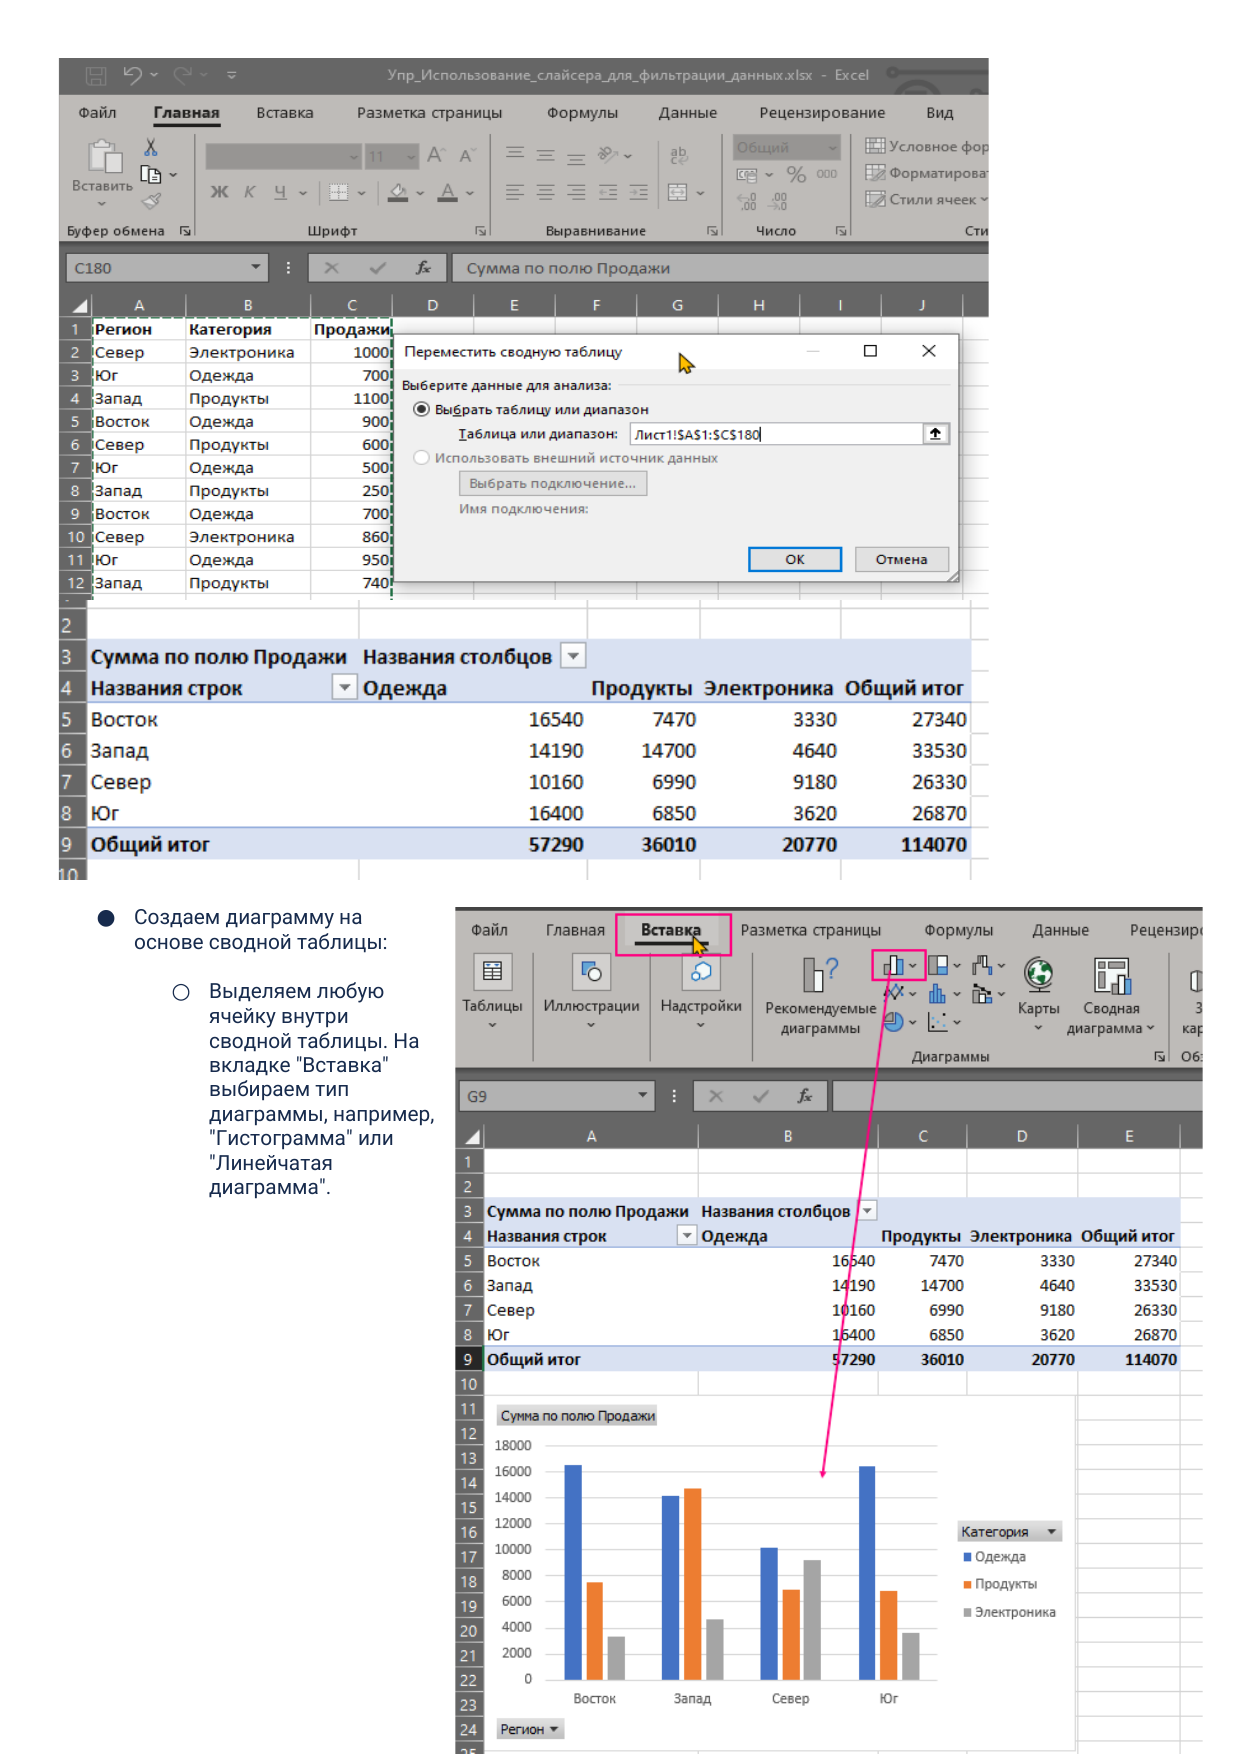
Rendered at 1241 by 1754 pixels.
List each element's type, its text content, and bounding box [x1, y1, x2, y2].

list Выделяем любую ячейку внутри сводной таблицы. На вкладке "Вставка" выбираем тип диаграммы, например, "Гистограмма" или "Линейчатая диаграмма". [171, 979, 455, 1199]
picture [58, 58, 989, 880]
picture [455, 907, 1203, 1754]
list Создаем диаграмму на основе сводной таблицы: [96, 904, 1181, 954]
